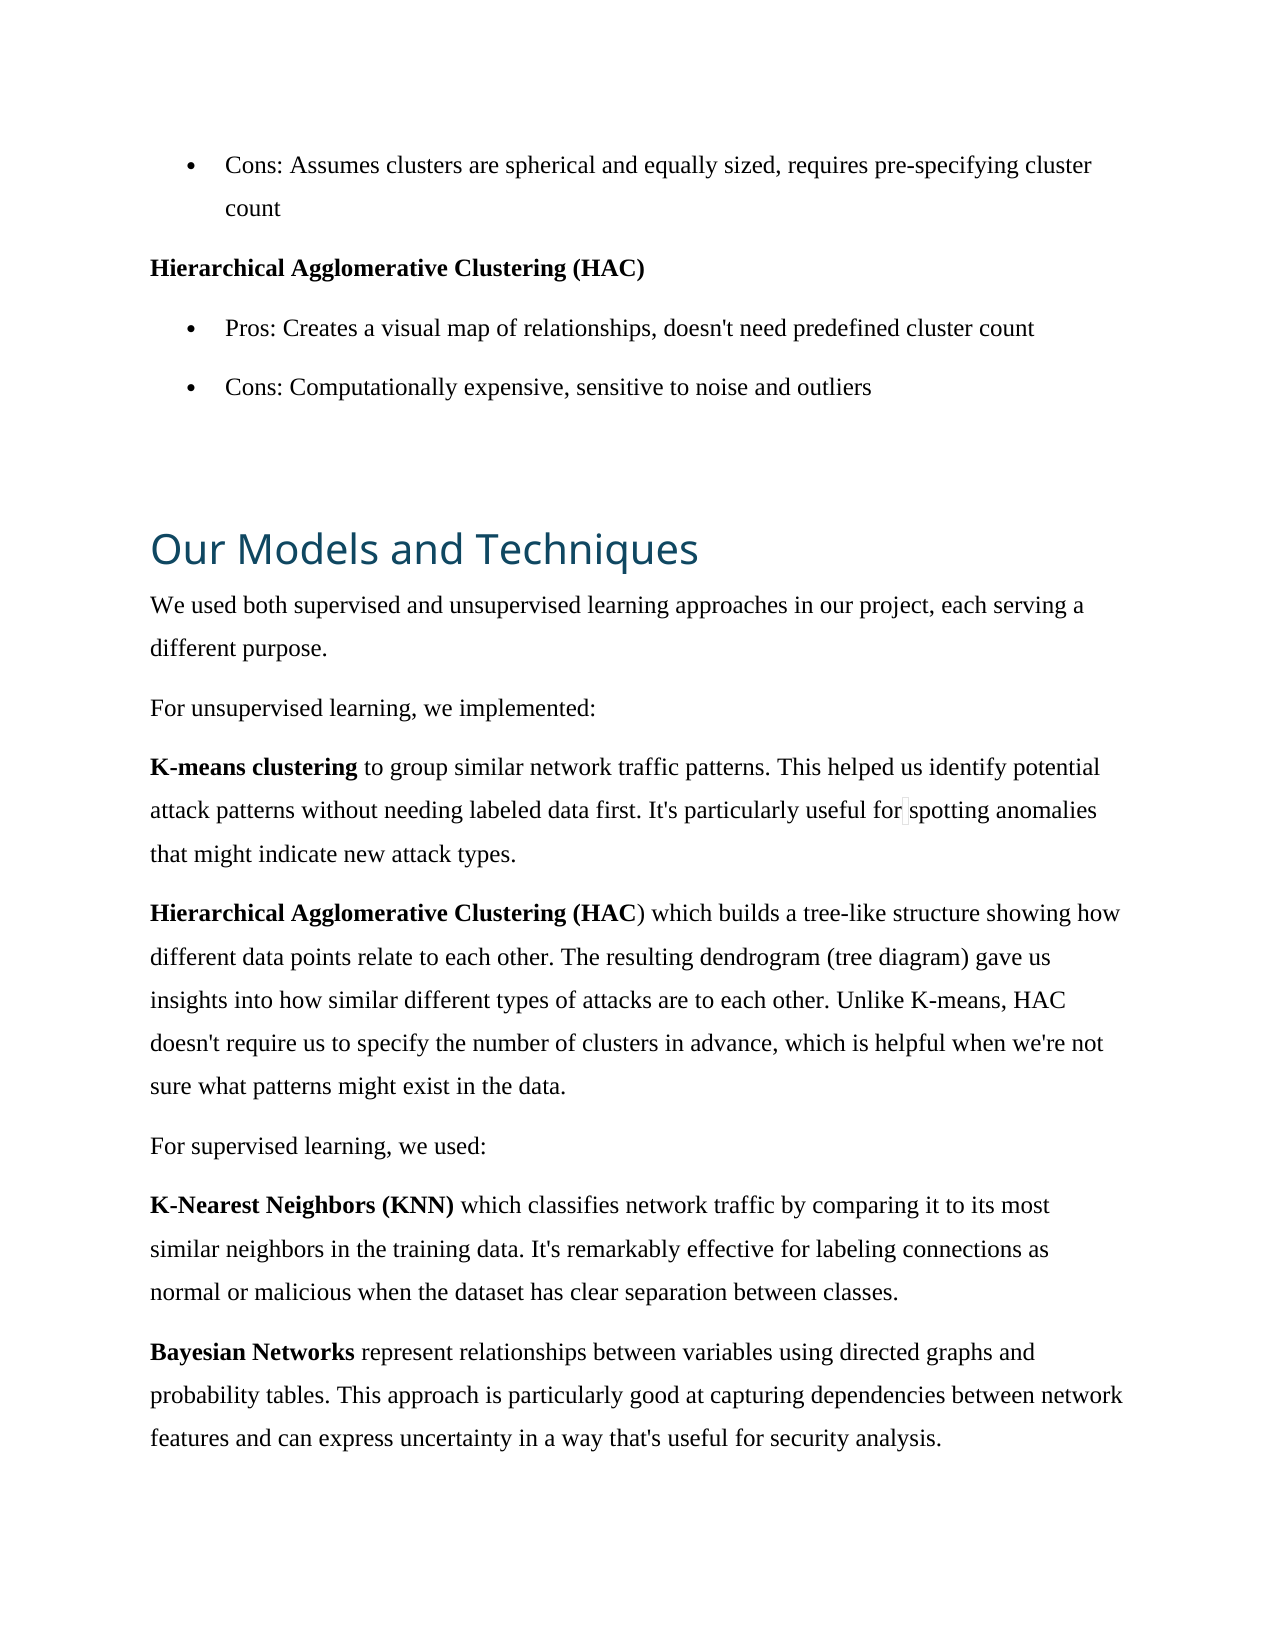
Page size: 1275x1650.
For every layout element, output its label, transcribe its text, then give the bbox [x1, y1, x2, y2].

subtitle Our Models and Techniques [150, 520, 1125, 577]
list Cons: Computationally expensive, sensitive to noise and outliers [187, 372, 1125, 401]
text Hierarchical Agglomerative Clustering (HAC) which builds a tree-like structure showing how different data points relate to each other. The resulting dendrogram (tree diagram) gave us insights into how similar different types of attacks are to each other. Unlike K-means, HAC doesn't require us to specify the number of clusters in advance, which is helpful when we're not sure what patterns might exist in the data. [150, 898, 1125, 1100]
list Cons: Assumes clusters are spherical and equally sized, requires pre-specifying cluster count [187, 150, 1125, 222]
text For unsupervised learning, we implemented: [150, 693, 1125, 721]
text K-means clustering to group similar network traffic patterns. This helped us identify potential attack patterns without needing labeled data first. It's particularly useful for spotting anomalies that might indicate new attack types. [150, 752, 1125, 867]
text We used both supervised and unsupervised learning approaches in our project, each serving a different purpose. [150, 590, 1125, 662]
list Pros: Creates a visual map of relationships, doesn't need predefined cluster count [187, 313, 1125, 341]
text K-Nearest Neighbors (KNN) which classifies network traffic by comparing it to its most similar neighbors in the training data. It's remarkably effective for labeling connections as normal or malicious when the dataset has clear separation between classes. [150, 1191, 1125, 1306]
text Hierarchical Agglomerative Clustering (HAC) [150, 253, 1125, 282]
text Bayesian Networks represent relationships between variables using directed graphs and probability tables. This approach is particularly good at capturing dependencies between network features and can express uncertainty in a way that's useful for security analysis. [150, 1337, 1125, 1452]
text For supervised learning, we used: [150, 1131, 1125, 1159]
